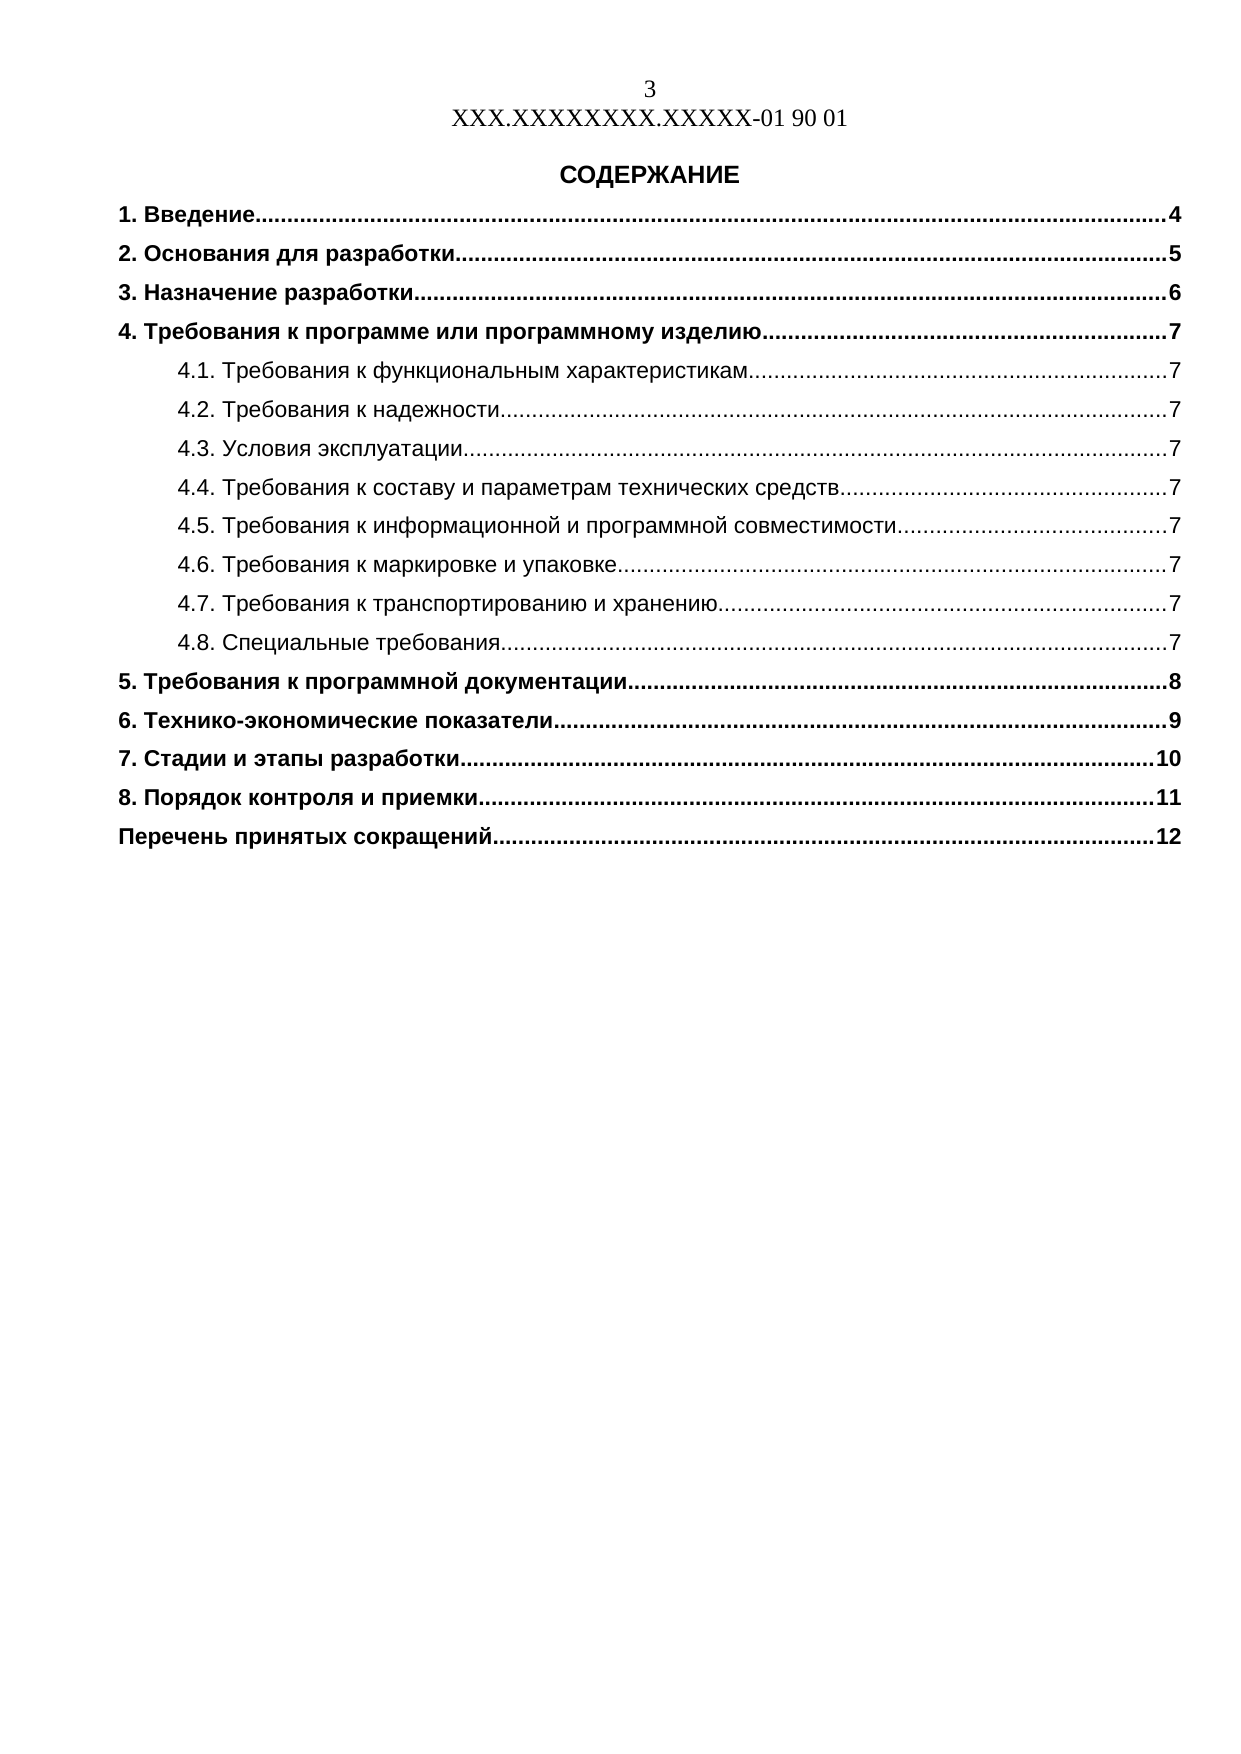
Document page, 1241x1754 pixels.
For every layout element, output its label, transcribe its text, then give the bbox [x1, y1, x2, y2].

text 3. Назначение разработки 6 [414, 279, 1181, 306]
text 1. Введение 4 [255, 201, 1181, 228]
text 4.2. Требования к надежности 7 [118, 396, 1181, 422]
text 4. Требования к программе или программному изделию 7 [762, 318, 1181, 344]
text 5. Требования к программной документации 8 [118, 668, 1181, 694]
text 6. Технико-экономические показатели 9 [553, 707, 1181, 733]
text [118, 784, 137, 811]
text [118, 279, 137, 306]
text 4.5. Требования к информационной и программной совместимости 7 [118, 512, 1181, 539]
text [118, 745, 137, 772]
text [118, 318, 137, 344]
text 4.1. Требования к функциональным характеристикам 7 [118, 357, 1181, 383]
text СОДЕРЖАНИЕ [118, 160, 1181, 189]
text 2. Основания для разработки 5 [455, 240, 1181, 267]
text 8. Порядок контроля и приемки 11 [478, 784, 1181, 811]
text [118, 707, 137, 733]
text Перечень принятых сокращений 12 [118, 823, 1181, 849]
text 7. Стадии и этапы разработки 10 [460, 745, 1181, 772]
text 4.6. Требования к маркировке и упаковке 7 [118, 551, 1181, 577]
text 4.3. Условия эксплуатации 7 [118, 434, 1181, 461]
text 4.8. Специальные требования 7 [118, 629, 1181, 655]
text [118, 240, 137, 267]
text 4.7. Требования к транспортированию и хранению 7 [118, 590, 1181, 616]
text 4.4. Требования к составу и параметрам технических средств 7 [118, 473, 1181, 500]
